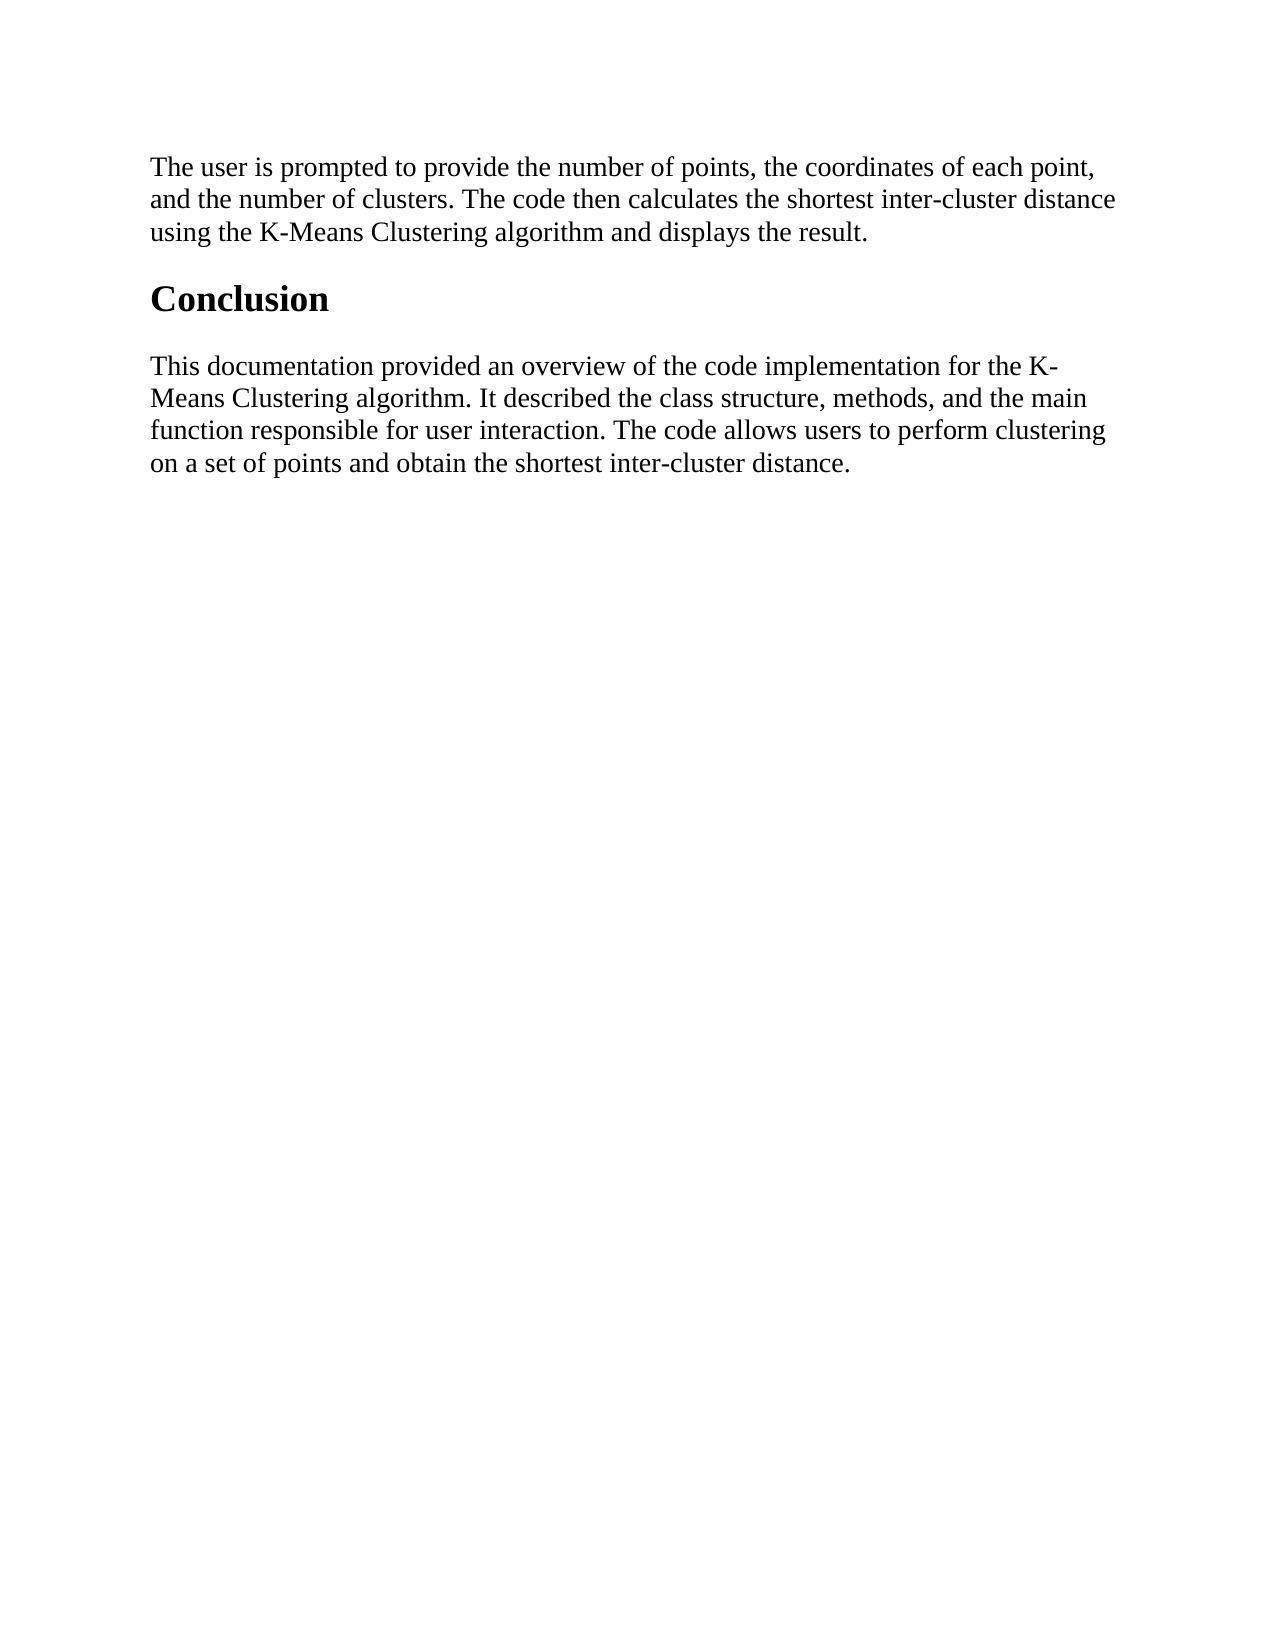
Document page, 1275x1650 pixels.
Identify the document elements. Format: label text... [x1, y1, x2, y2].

text Conclusion [150, 276, 1125, 319]
text The user is prompted to provide the number of points, the coordinates of each point, and the number of clusters. The code then calculates the shortest inter-cluster distance using the K-Means Clustering algorithm and displays the result. [150, 150, 1125, 247]
text This documentation provided an overview of the code implementation for the K-Means Clustering algorithm. It described the class structure, methods, and the main function responsible for user interaction. The code allows users to perform clustering on a set of points and obtain the shortest inter-cluster distance. [150, 349, 1125, 478]
